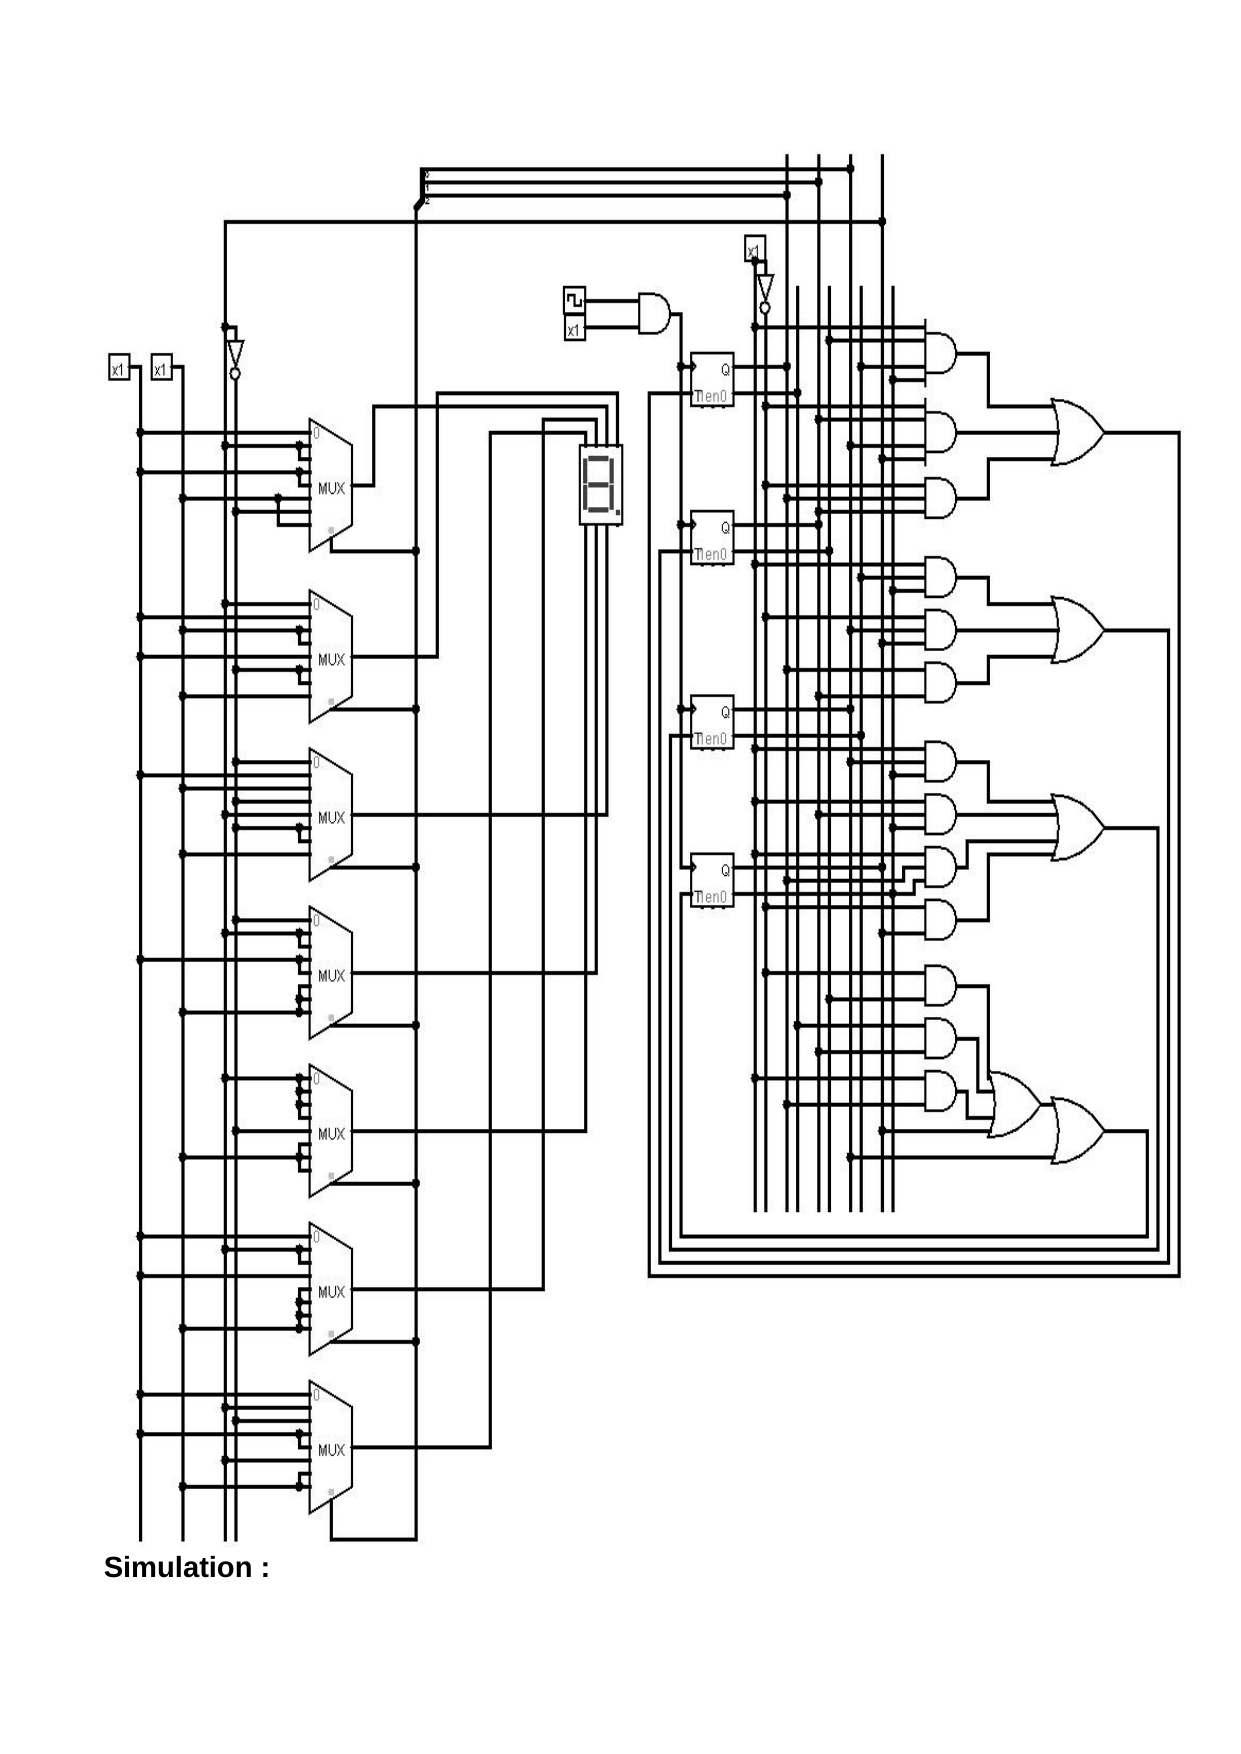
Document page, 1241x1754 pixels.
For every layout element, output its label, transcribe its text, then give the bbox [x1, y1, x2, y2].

text Simulation : [103, 1550, 1090, 1583]
picture [103, 150, 1185, 1547]
